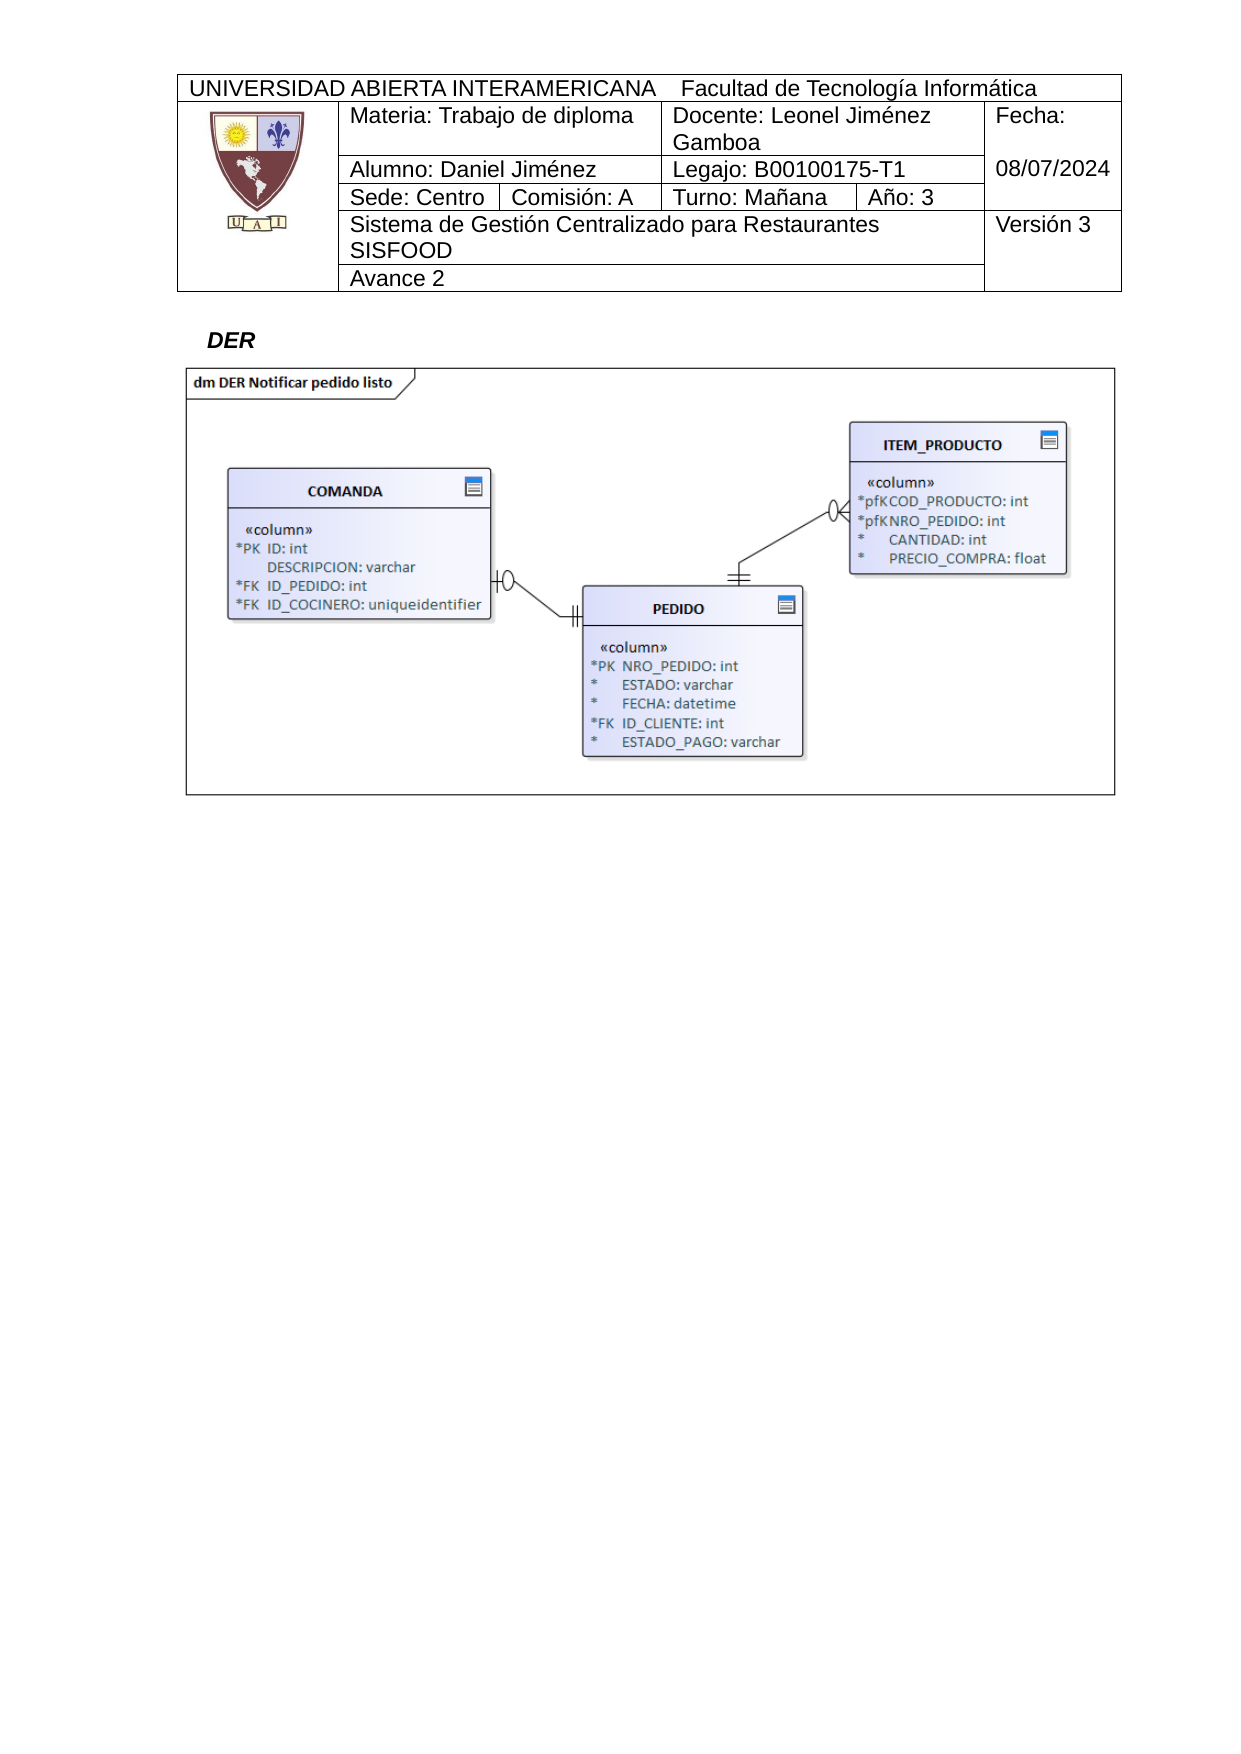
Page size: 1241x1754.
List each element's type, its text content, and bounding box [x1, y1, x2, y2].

picture [177, 359, 1123, 802]
subtitle DER [207, 327, 1122, 353]
picture [188, 102, 327, 236]
